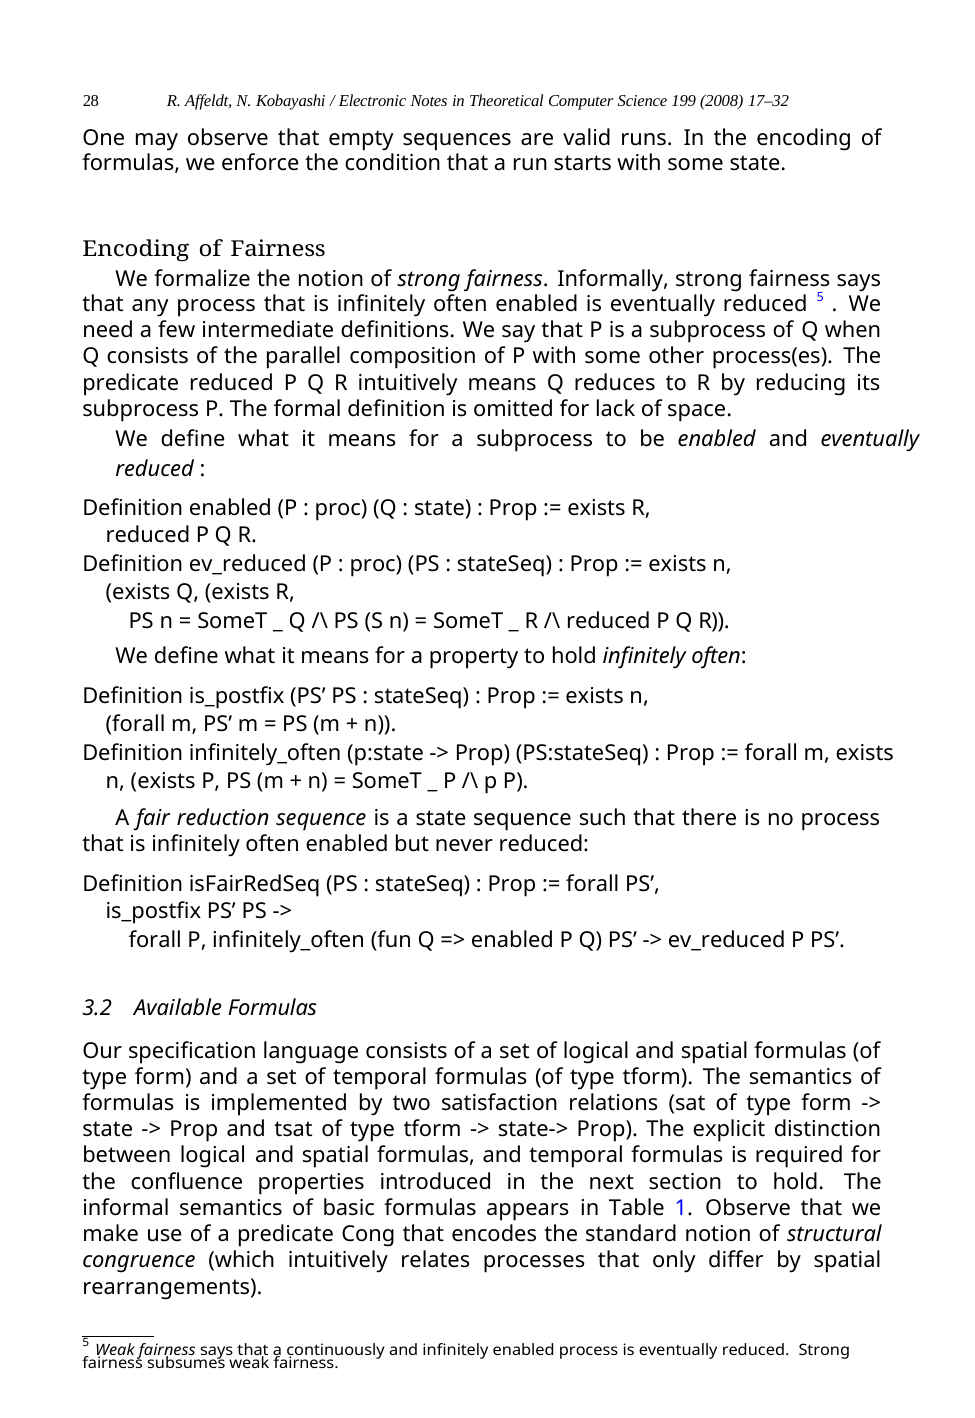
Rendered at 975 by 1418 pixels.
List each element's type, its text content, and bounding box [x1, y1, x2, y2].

text Definition enabled (P : proc) (Q : state) : Prop := exists R, reduced P Q R. [82, 493, 689, 549]
text Definition isFairRedSeq (PS : stateSeq) : Prop := forall PS’, is_postfix PS’ PS -> [82, 869, 711, 925]
text We formalize the notion of strong fairness. Informally, strong fairness says that any process that is infinitely often enabled is eventually reduced 5 . We need a few intermediate definitions. We say that P is a subprocess of Q when Q consists of the parallel composition of P with some other process(es). The predicate reduced P Q R intuitively means Q reduces to R by reducing its subprocess P. The formal definition is omitted for lack of space. [82, 265, 881, 423]
text Our specification language consists of a set of logical and spatial formulas (of type form) and a set of temporal formulas (of type tform). The semantics of formulas is implemented by two satisfaction relations (sat of type form -> state -> Prop and tsat of type tform -> state-> Prop). The explicit distinction between logical and spatial formulas, and temporal formulas is required for the confluence properties introduced in the next section to hold. The informal semantics of basic formulas appears in Table 1. Observe that we make use of a predicate Cong that encodes the standard notion of structural congruence (which intuitively relates processes that only differ by spatial rearrangements). [82, 1038, 882, 1300]
text One may observe that empty sequences are valid runs. In the encoding of formulas, we enforce the condition that a run starts with some state. [82, 124, 881, 177]
text forall P, infinitely_often (fun Q => enabled P Q) PS’ -> ev_reduced P PS’. [128, 925, 873, 953]
list Available Formulas [82, 992, 919, 1022]
text Encoding of Fairness [82, 233, 919, 262]
text Definition infinitely_often (p:state -> Prop) (PS:stateSeq) : Prop := forall m, exists n, (exists P, PS (m + n) = SomeT _ P /\ p P). [82, 738, 919, 794]
text 5 Weak fairness says that a continuously and infinitely enabled process is eventually reduced. Strong fairness subsumes weak fairness. [82, 1341, 873, 1373]
text A fair reduction sequence is a state sequence such that there is no process that is infinitely often enabled but never reduced: [82, 804, 881, 858]
text PS n = SomeT _ Q /\ PS (S n) = SomeT _ R /\ reduced P Q R)). [128, 606, 919, 634]
text We define what it means for a subprocess to be enabled and eventually reduced : [115, 423, 919, 482]
text Definition ev_reduced (P : proc) (PS : stateSeq) : Prop := exists n, (exists Q, (exists R, [82, 549, 781, 606]
text Definition is_postfix (PS’ PS : stateSeq) : Prop := exists n, (forall m, PS’ m = PS (m + n)). [82, 681, 689, 738]
text We define what it means for a property to hold inﬁnitely often: [115, 641, 919, 670]
